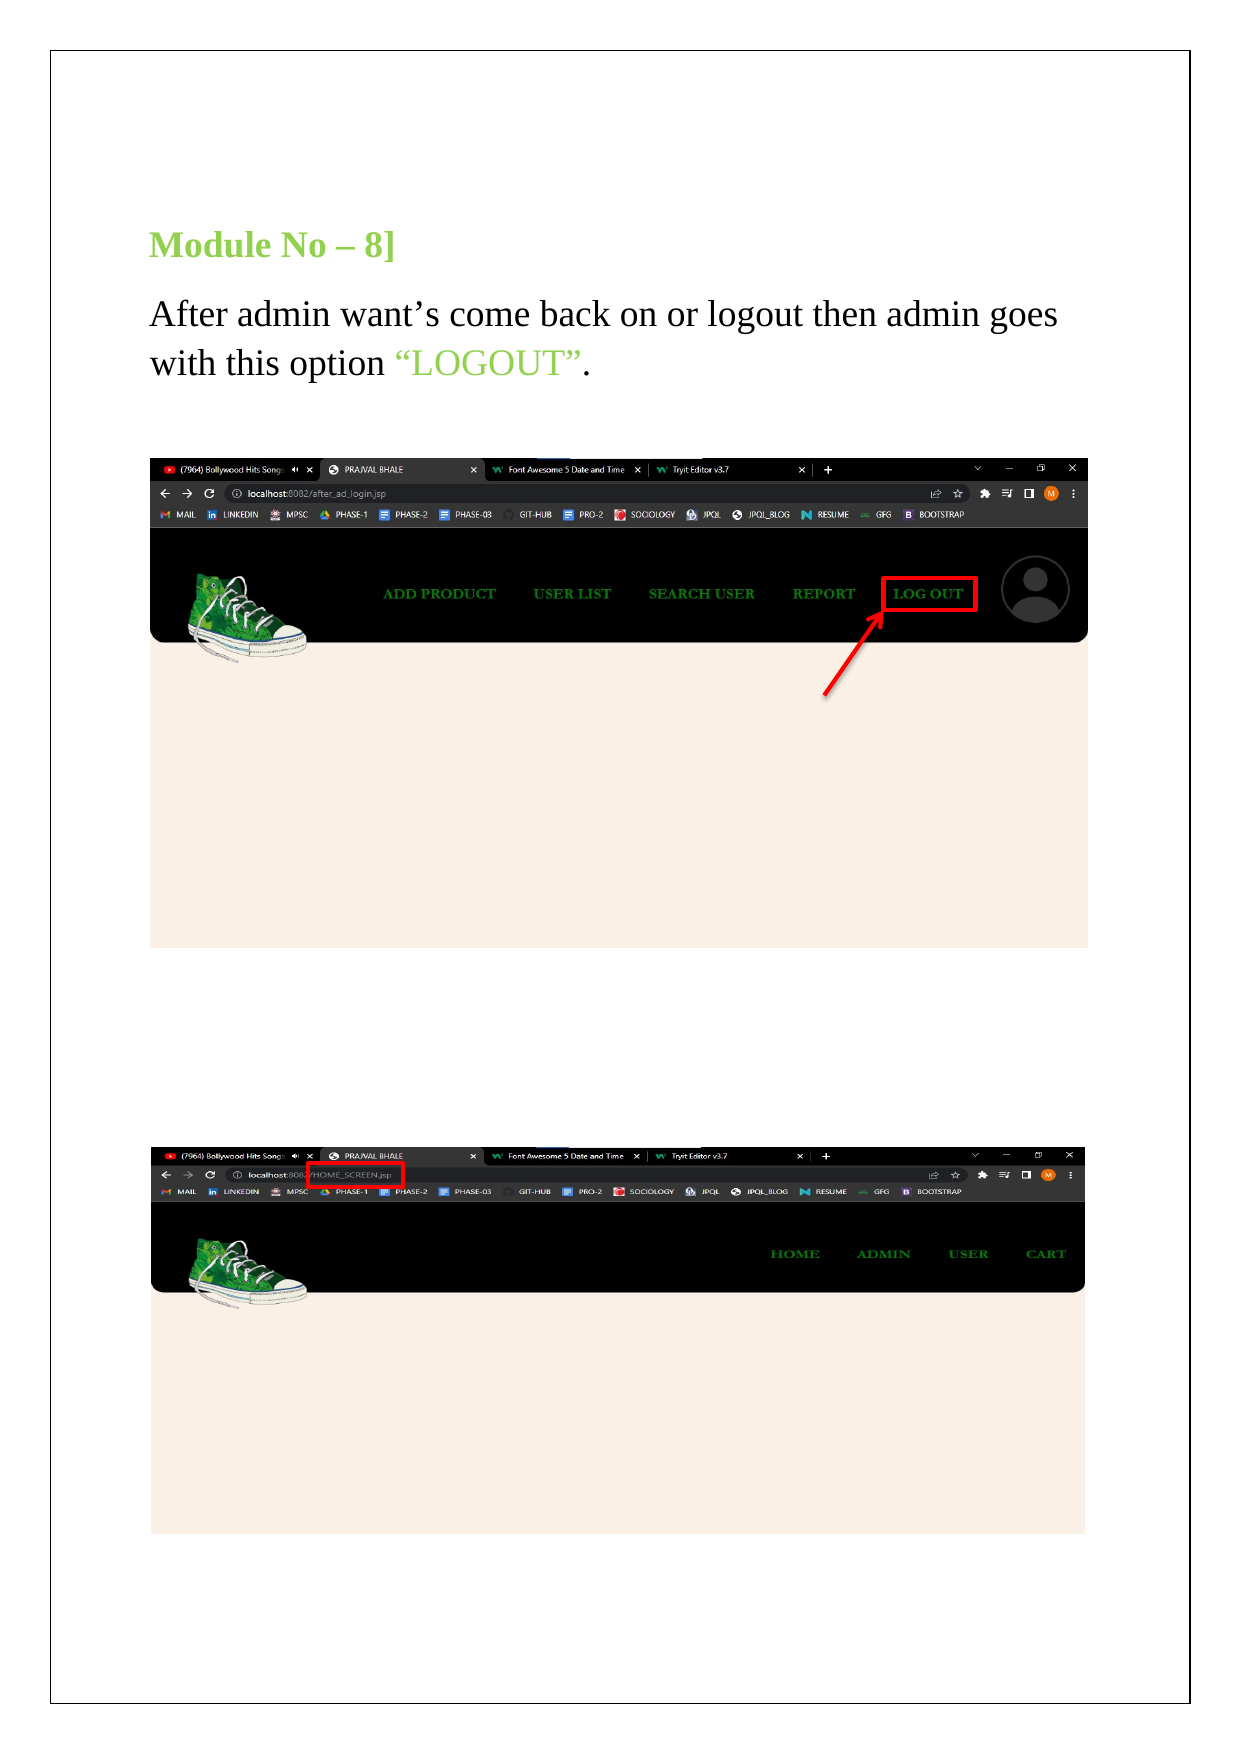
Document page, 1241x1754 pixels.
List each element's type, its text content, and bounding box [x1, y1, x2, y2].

subtitle Module No – 8] [148, 222, 1076, 265]
picture [150, 458, 1088, 948]
picture [151, 1147, 1085, 1534]
text After admin want’s come back on or logout then admin goes with this option “LOGOUT”. [148, 292, 1076, 383]
